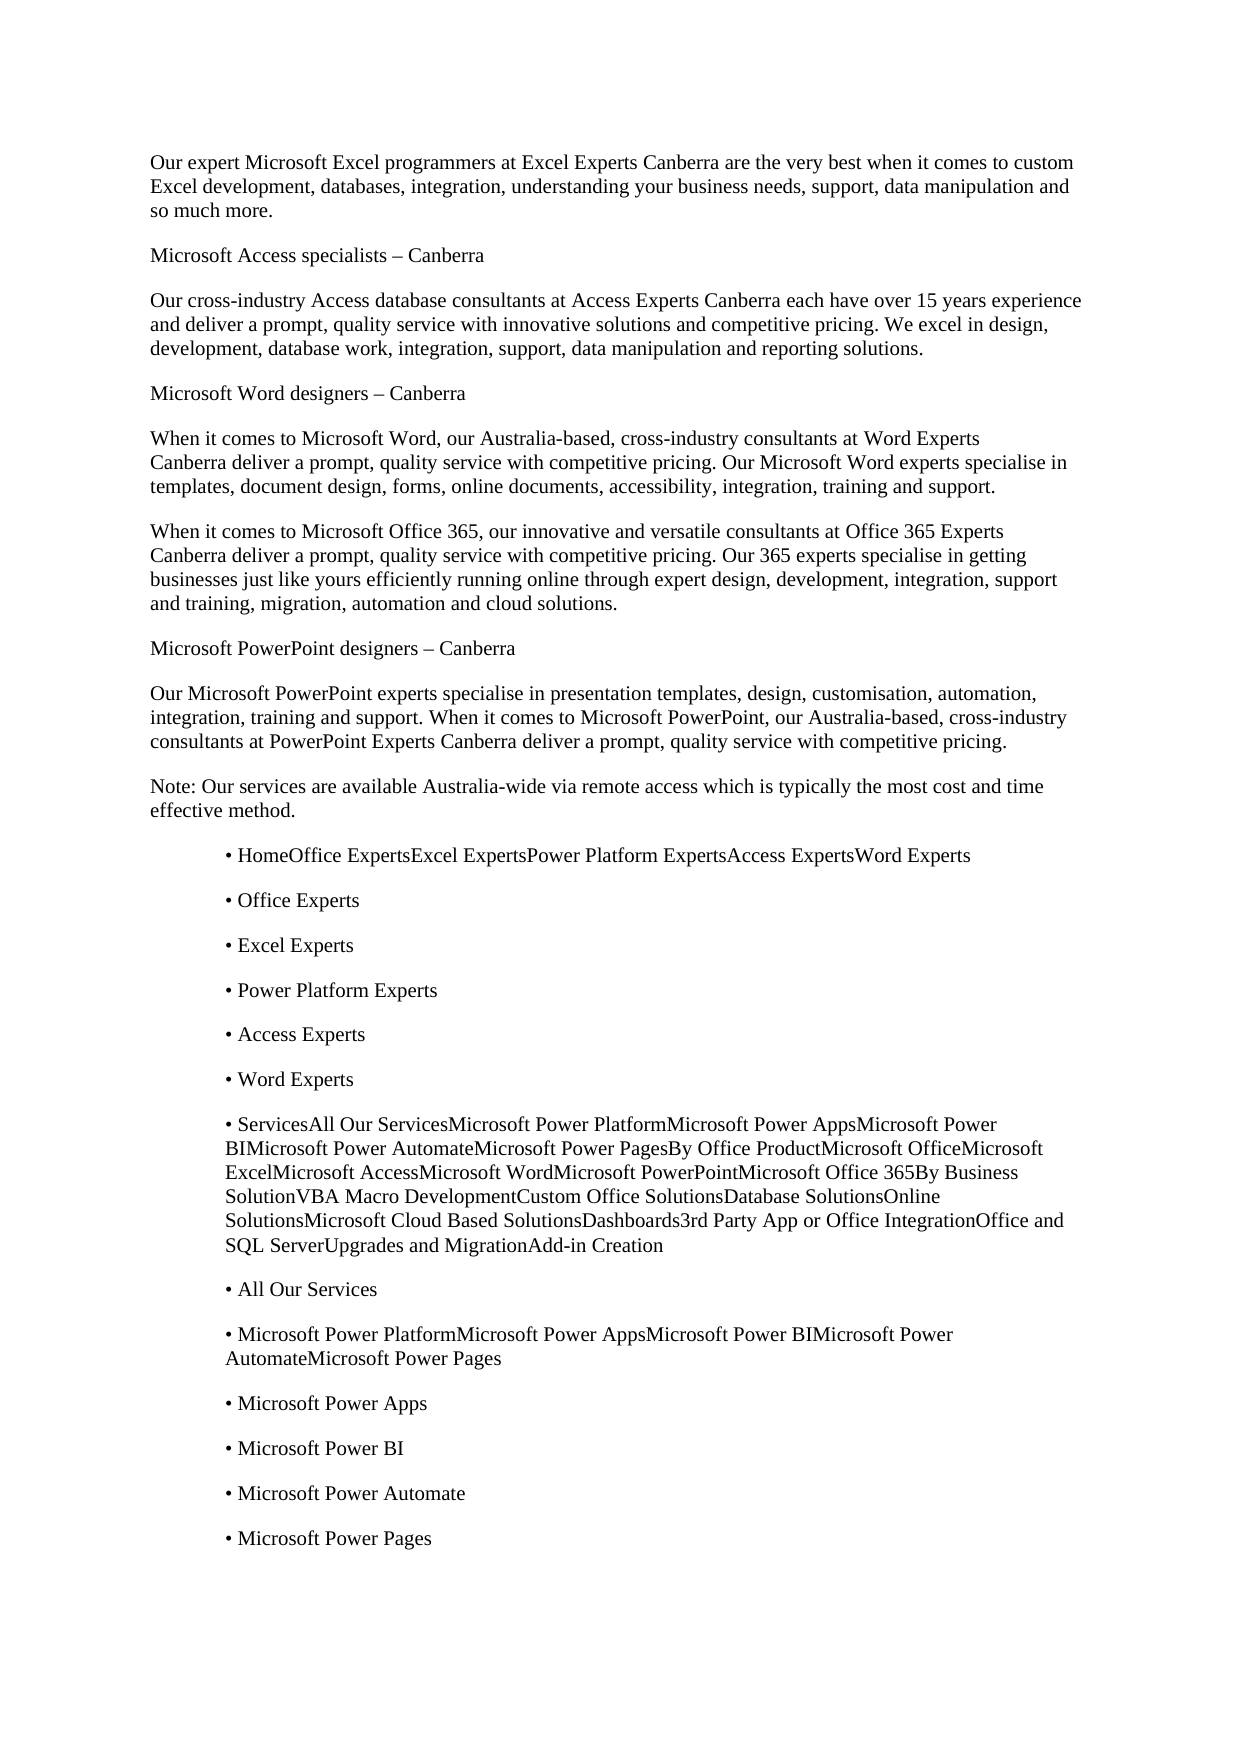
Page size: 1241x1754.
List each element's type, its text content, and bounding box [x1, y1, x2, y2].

text Microsoft Word designers – Canberra [150, 381, 1090, 405]
text Microsoft Access specialists – Canberra [150, 243, 1090, 267]
text When it comes to Microsoft Word, our Australia-based, cross-industry consultants at Word Experts Canberra deliver a prompt, quality service with competitive pricing. Our Microsoft Word experts specialise in templates, document design, forms, online documents, accessibility, integration, training and support. [150, 426, 1090, 498]
text Note: Our services are available Australia-wide via remote access which is typically the most cost and time effective method. [150, 774, 1090, 822]
text • ServicesAll Our ServicesMicrosoft Power PlatformMicrosoft Power AppsMicrosoft Power BIMicrosoft Power AutomateMicrosoft Power PagesBy Office ProductMicrosoft OfficeMicrosoft ExcelMicrosoft AccessMicrosoft WordMicrosoft PowerPointMicrosoft Office 365By Business SolutionVBA Macro DevelopmentCustom Office SolutionsDatabase SolutionsOnline SolutionsMicrosoft Cloud Based SolutionsDashboards3rd Party App or Office IntegrationOffice and SQL ServerUpgrades and MigrationAdd-in Creation [225, 1112, 1090, 1257]
text Our cross-industry Access database consultants at Access Experts Canberra each have over 15 years experience and deliver a prompt, quality service with innovative solutions and competitive pricing. We excel in design, development, database work, integration, support, data manipulation and reporting solutions. [150, 288, 1090, 360]
text When it comes to Microsoft Office 365, our innovative and versatile consultants at Office 365 Experts Canberra deliver a prompt, quality service with competitive pricing. Our 365 experts specialise in getting businesses just like yours efficiently running online through expert design, development, integration, support and training, migration, automation and cloud solutions. [150, 519, 1090, 615]
text • Power Platform Experts [225, 977, 1090, 1002]
text • Excel Experts [225, 933, 1090, 957]
text • Microsoft Power Automate [225, 1481, 1090, 1505]
text Our expert Microsoft Excel programmers at Excel Experts Canberra are the very best when it comes to custom Excel development, databases, integration, understanding your business needs, support, data manipulation and so much more. [150, 150, 1090, 222]
text • Microsoft Power PlatformMicrosoft Power AppsMicrosoft Power BIMicrosoft Power AutomateMicrosoft Power Pages [225, 1322, 1090, 1370]
text Microsoft PowerPoint designers – Canberra [150, 636, 1090, 660]
text • Microsoft Power Pages [225, 1526, 1090, 1550]
text • Office Experts [225, 888, 1090, 912]
text • All Our Services [225, 1277, 1090, 1301]
text • Microsoft Power Apps [225, 1391, 1090, 1415]
text • HomeOffice ExpertsExcel ExpertsPower Platform ExpertsAccess ExpertsWord Experts [225, 843, 1090, 867]
text • Access Experts [225, 1022, 1090, 1046]
text • Microsoft Power BI [225, 1436, 1090, 1460]
text Our Microsoft PowerPoint experts specialise in presentation templates, design, customisation, automation, integration, training and support. When it comes to Microsoft PowerPoint, our Australia-based, cross-industry consultants at PowerPoint Experts Canberra deliver a prompt, quality service with competitive pricing. [150, 681, 1090, 753]
text • Word Experts [225, 1067, 1090, 1091]
